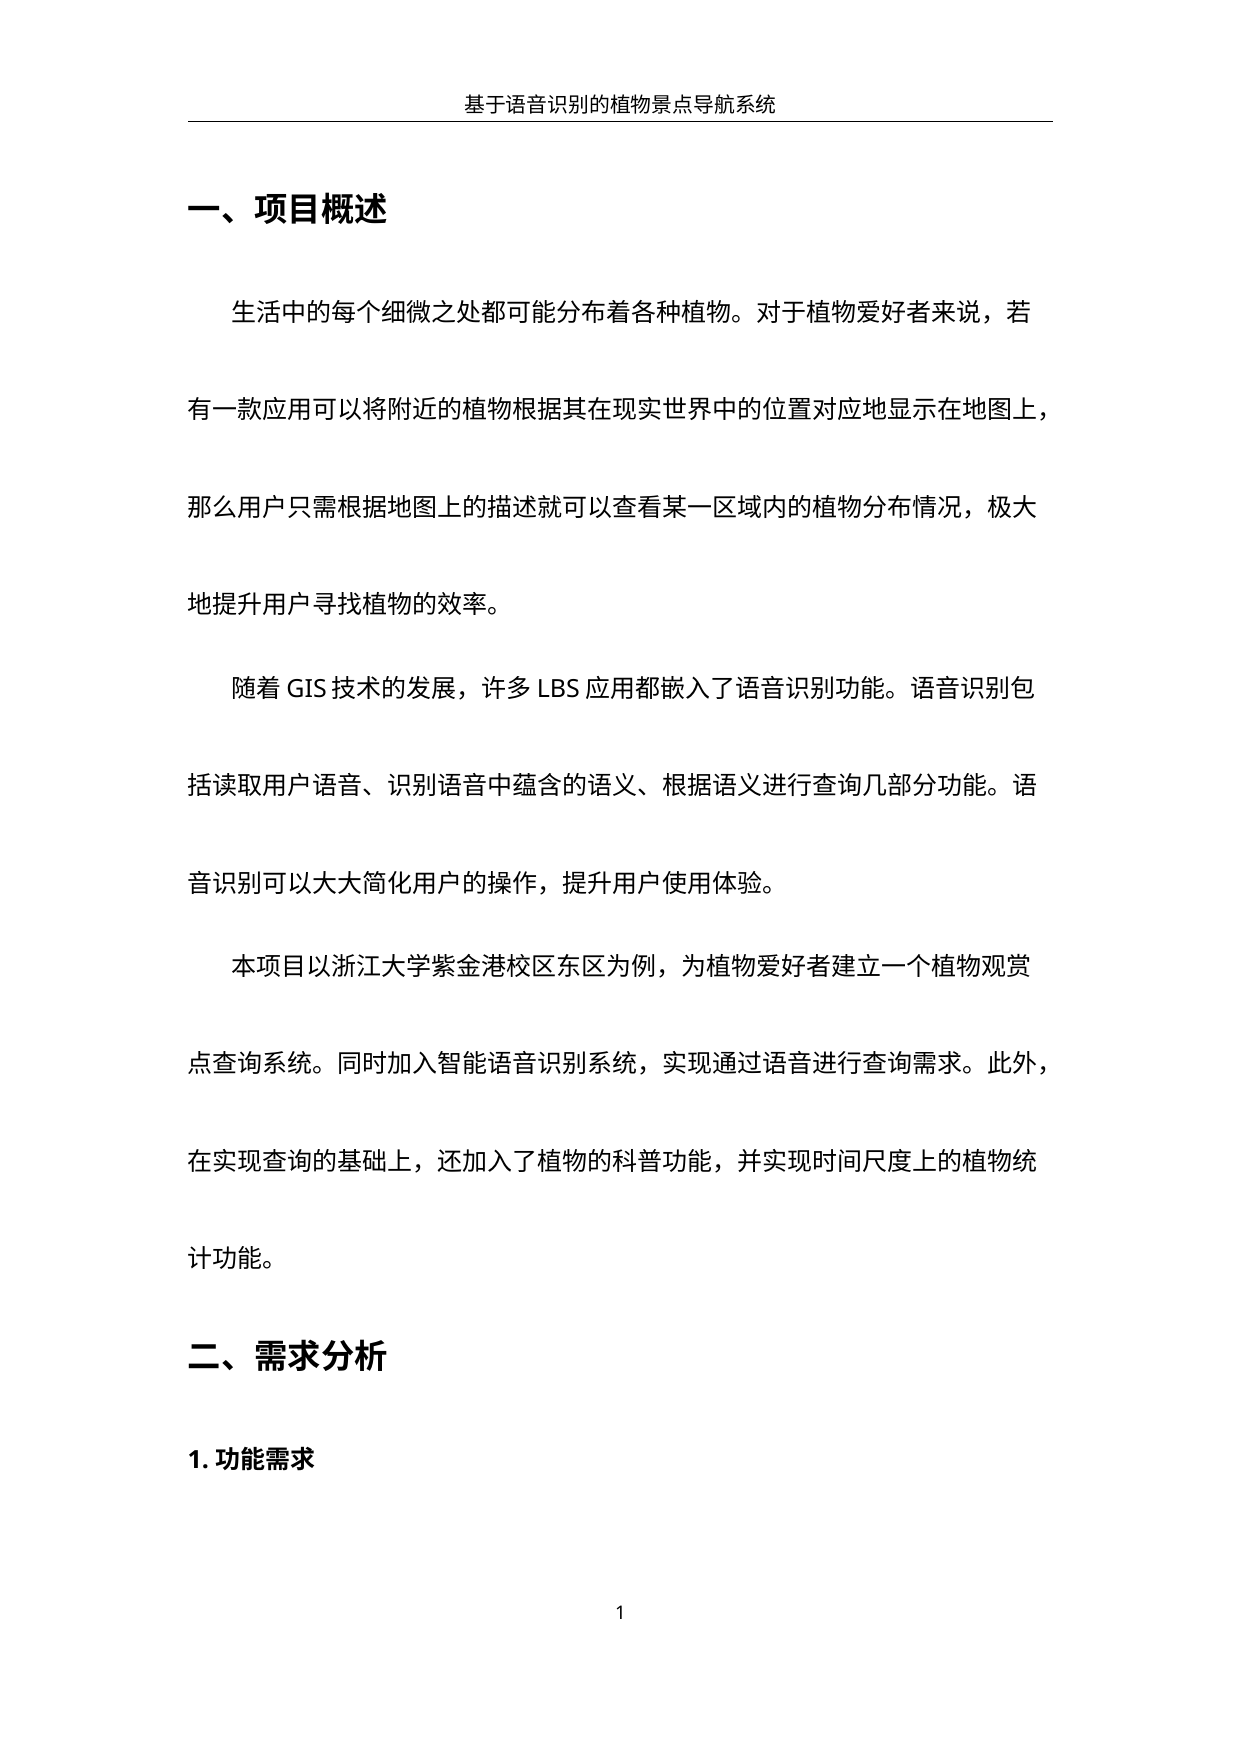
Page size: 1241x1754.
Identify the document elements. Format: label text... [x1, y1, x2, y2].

subtitle 一、项目概述 [187, 174, 1053, 239]
text 本项目以浙江大学紫金港校区东区为例，为植物爱好者建立一个植物观赏点查询系统。同时加入智能语音识别系统，实现通过语音进行查询需求。此外，在实现查询的基础上，还加入了植物的科普功能，并实现时间尺度上的植物统计功能。 [187, 932, 1053, 1289]
text 生活中的每个细微之处都可能分布着各种植物。对于植物爱好者来说，若有一款应用可以将附近的植物根据其在现实世界中的位置对应地显示在地图上，那么用户只需根据地图上的描述就可以查看某一区域内的植物分布情况，极大地提升用户寻找植物的效率。 [187, 278, 1053, 636]
subtitle 二、需求分析 [187, 1322, 1053, 1387]
text 随着GIS技术的发展，许多LBS应用都嵌入了语音识别功能。语音识别包括读取用户语音、识别语音中蕴含的语义、根据语义进行查询几部分功能。语音识别可以大大简化用户的操作，提升用户使用体验。 [187, 654, 1053, 914]
subtitle 1. 功能需求 [187, 1426, 1053, 1491]
